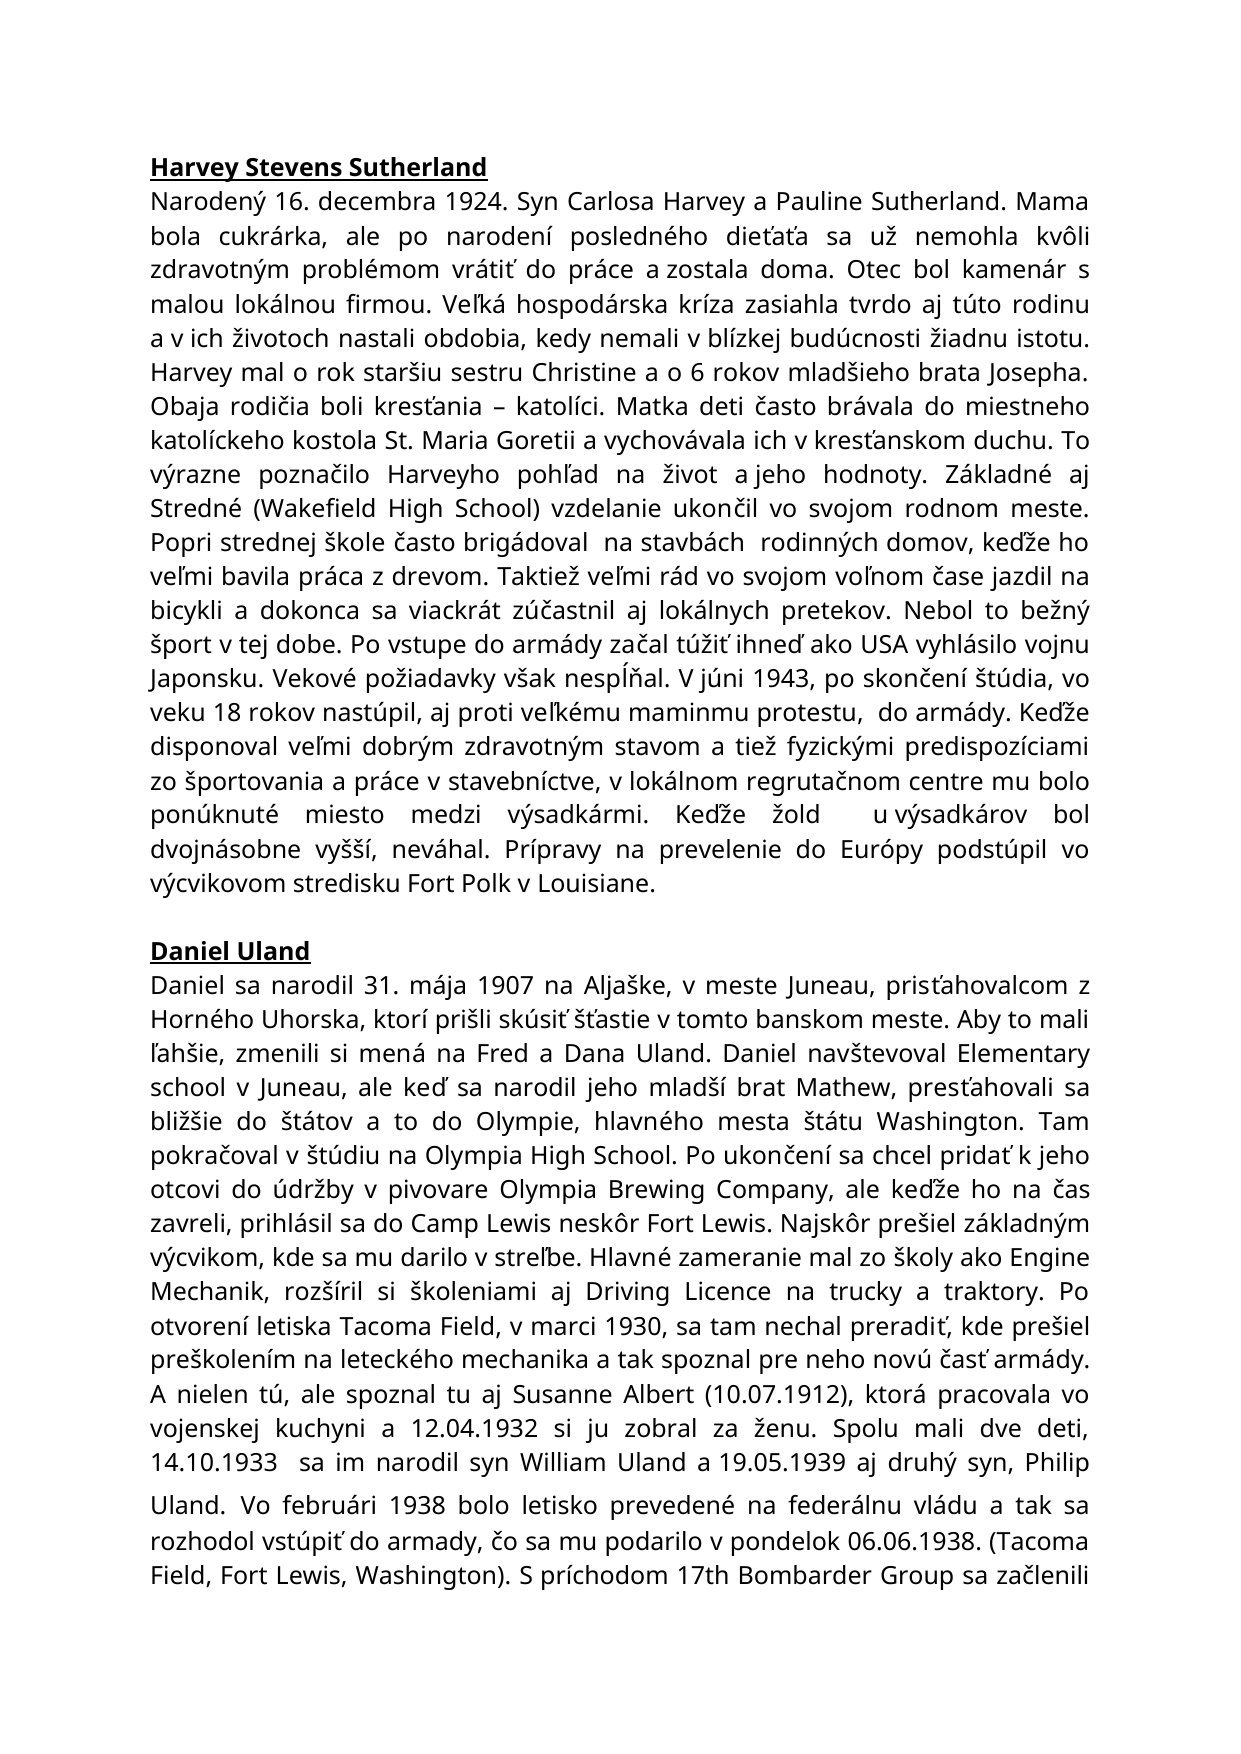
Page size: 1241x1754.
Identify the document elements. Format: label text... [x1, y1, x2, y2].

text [150, 967, 1090, 1592]
text Harvey Stevens Sutherland [150, 150, 1090, 184]
text Narodený 16. decembra 1924. Syn Carlosa Harvey a Pauline Sutherland. Mama bola cukrárka, ale po narodení posledného dieťaťa sa už nemohla kvôli zdravotným problémom vrátiť do práce a zostala doma. Otec bol kamenár s malou lokálnou firmou. Veľká hospodárska kríza zasiahla tvrdo aj túto rodinu a v ich životoch nastali obdobia, kedy nemali v blízkej budúcnosti žiadnu istotu. Harvey mal o rok staršiu sestru Christine a o 6 rokov mladšieho brata Josepha. Obaja rodičia boli kresťania – katolíci. Matka deti často brávala do miestneho katolíckeho kostola St. Maria Goretii a vychovávala ich v kresťanskom duchu. To výrazne poznačilo Harveyho pohľad na život a jeho hodnoty. Základné aj Stredné (Wakefield High School) vzdelanie ukončil vo svojom rodnom meste. Popri strednej škole často brigádoval na stavbách rodinných domov, keďže ho veľmi bavila práca z drevom. Taktiež veľmi rád vo svojom voľnom čase jazdil na bicykli a dokonca sa viackrát zúčastnil aj lokálnych pretekov. Nebol to bežný šport v tej dobe. Po vstupe do armády začal túžiť ihneď ako USA vyhlásilo vojnu Japonsku. Vekové požiadavky však nespĺňal. V júni 1943, po skončení štúdia, vo veku 18 rokov nastúpil, aj proti veľkému maminmu protestu, do armády. Keďže disponoval veľmi dobrým zdravotným stavom a tiež fyzickými predispozíciami zo športovania a práce v stavebníctve, v lokálnom regrutačnom centre mu bolo ponúknuté miesto medzi výsadkármi. Keďže žold u výsadkárov bol dvojnásobne vyšší, neváhal. Prípravy na prevelenie do Európy podstúpil vo výcvikovom stredisku Fort Polk v Louisiane. [150, 184, 1090, 899]
text Daniel Uland [150, 933, 1090, 967]
